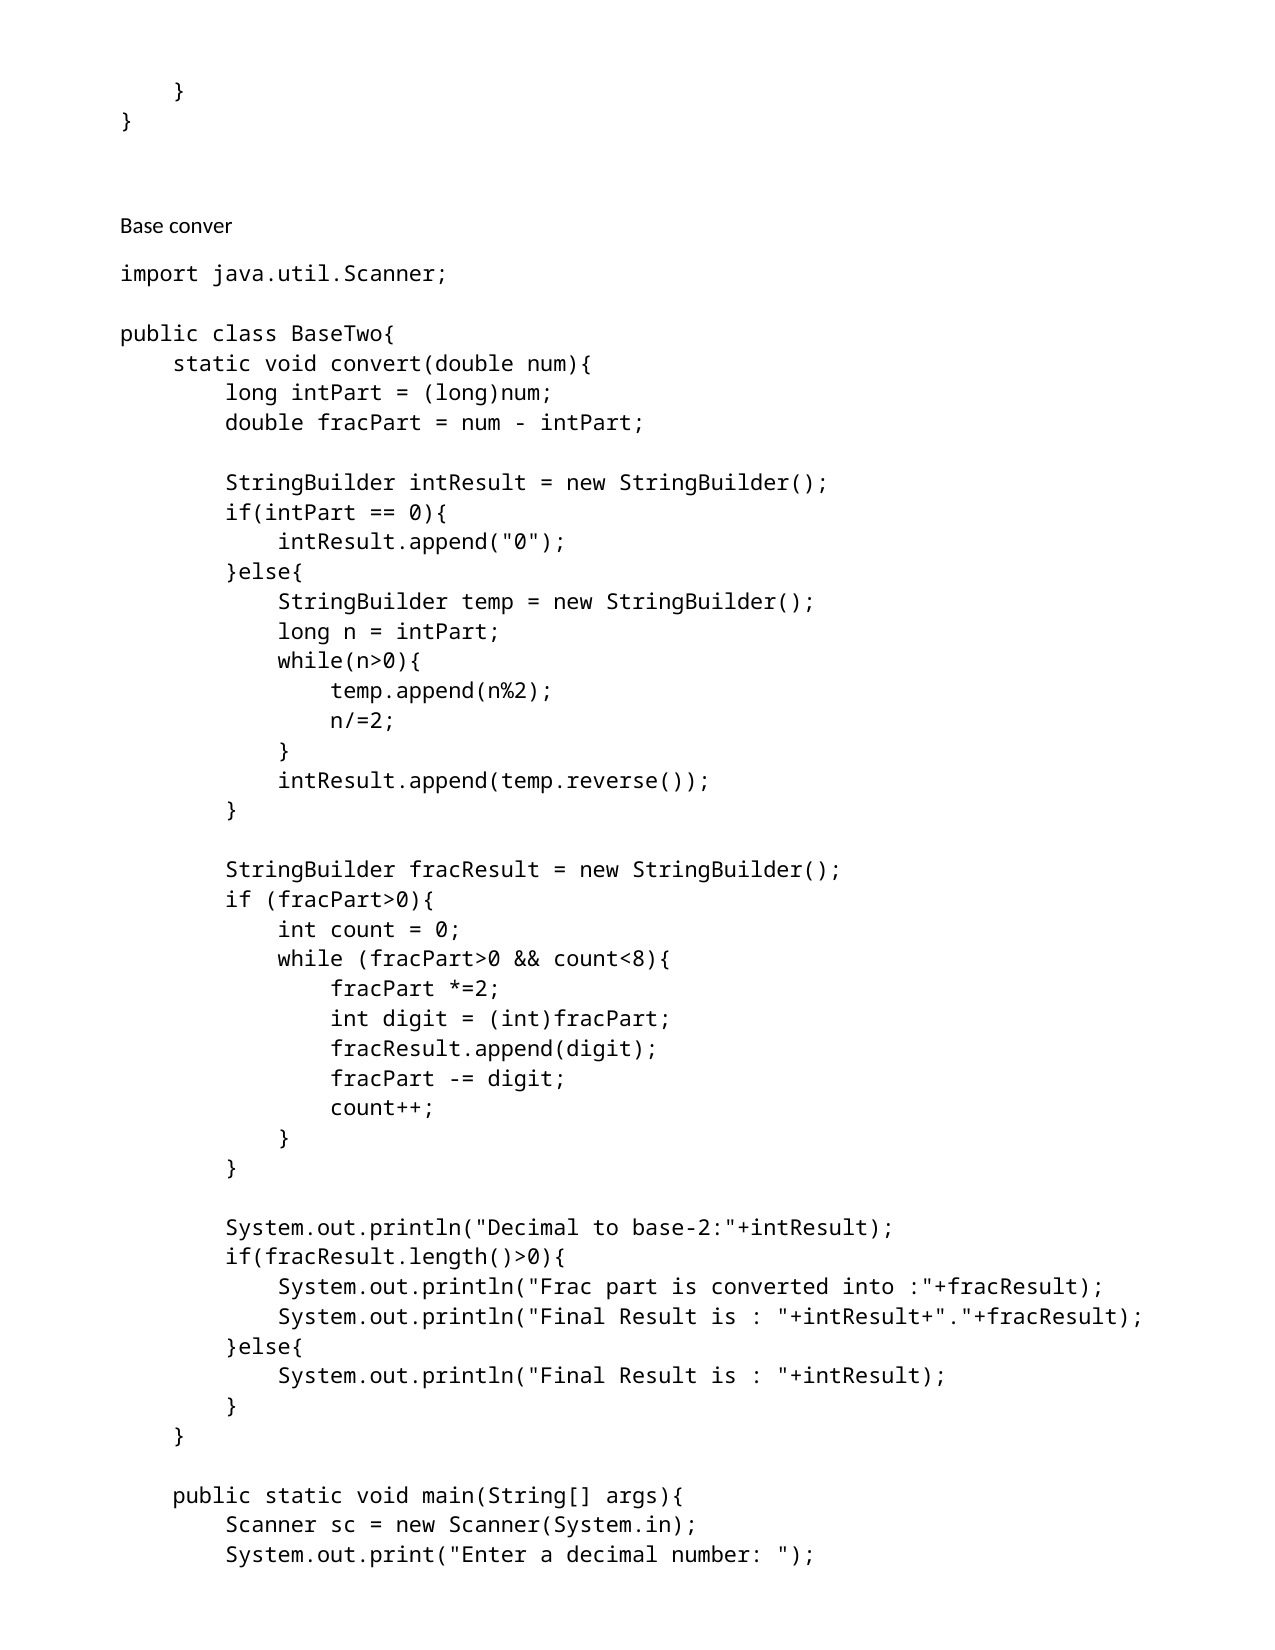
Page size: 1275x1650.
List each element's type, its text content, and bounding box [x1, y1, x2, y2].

text count++; [120, 1092, 1155, 1122]
text intResult.append(temp.reverse()); [120, 764, 1155, 794]
text if (fracPart>0){ [120, 884, 1155, 913]
text int count = 0; [120, 913, 1155, 943]
text } [120, 75, 1155, 105]
text } [120, 735, 1155, 764]
text while (fracPart>0 && count<8){ [120, 943, 1155, 973]
text static void convert(double num){ [120, 347, 1155, 377]
text if(intPart == 0){ [120, 496, 1155, 526]
text intResult.append("0"); [120, 526, 1155, 556]
text } [120, 1420, 1155, 1450]
text fracResult.append(digit); [120, 1033, 1155, 1062]
text int digit = (int)fracPart; [120, 1003, 1155, 1033]
text }else{ [120, 1331, 1155, 1360]
text Base conver [120, 211, 1155, 239]
text double fracPart = num - intPart; [120, 407, 1155, 437]
text public static void main(String[] args){ [120, 1479, 1155, 1509]
text System.out.println("Final Result is : "+intResult+"."+fracResult); [120, 1301, 1155, 1331]
text long n = intPart; [120, 616, 1155, 645]
text temp.append(n%2); [120, 675, 1155, 705]
text Scanner sc = new Scanner(System.in); [120, 1509, 1155, 1539]
text } [120, 1122, 1155, 1152]
text StringBuilder fracResult = new StringBuilder(); [120, 854, 1155, 884]
text } [120, 1390, 1155, 1420]
text import java.util.Scanner; [120, 258, 1155, 288]
text fracPart *=2; [120, 973, 1155, 1003]
text } [120, 105, 1155, 134]
text StringBuilder temp = new StringBuilder(); [120, 586, 1155, 616]
text public class BaseTwo{ [120, 318, 1155, 347]
text System.out.println("Frac part is converted into :"+fracResult); [120, 1271, 1155, 1301]
text }else{ [120, 556, 1155, 586]
text fracPart -= digit; [120, 1062, 1155, 1092]
text } [120, 794, 1155, 824]
text } [120, 1152, 1155, 1182]
text System.out.print("Enter a decimal number: "); [120, 1539, 1155, 1569]
text if(fracResult.length()>0){ [120, 1241, 1155, 1271]
text System.out.println("Final Result is : "+intResult); [120, 1360, 1155, 1390]
text n/=2; [120, 705, 1155, 735]
text while(n>0){ [120, 645, 1155, 675]
text StringBuilder intResult = new StringBuilder(); [120, 467, 1155, 496]
text System.out.println("Decimal to base-2:"+intResult); [120, 1211, 1155, 1241]
text long intPart = (long)num; [120, 377, 1155, 407]
